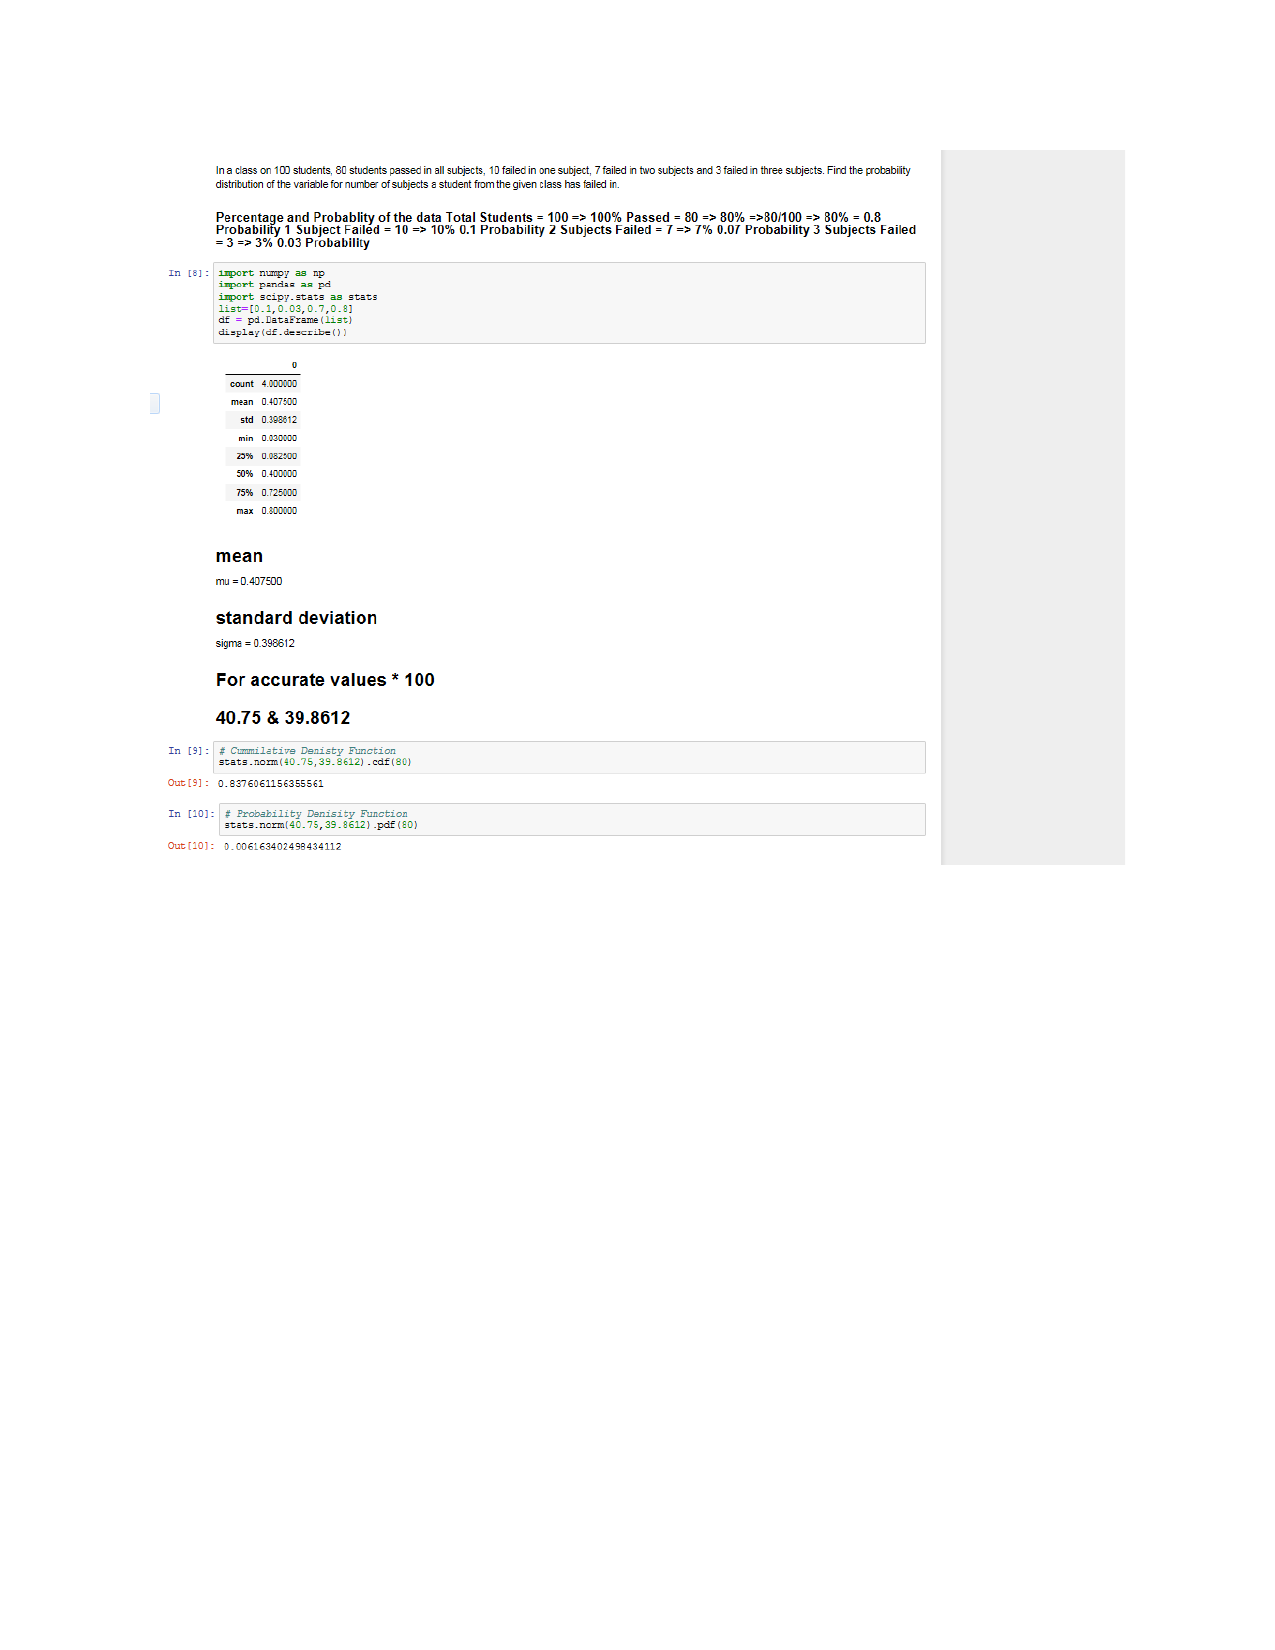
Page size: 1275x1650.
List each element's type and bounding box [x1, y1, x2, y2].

picture [150, 150, 1125, 865]
